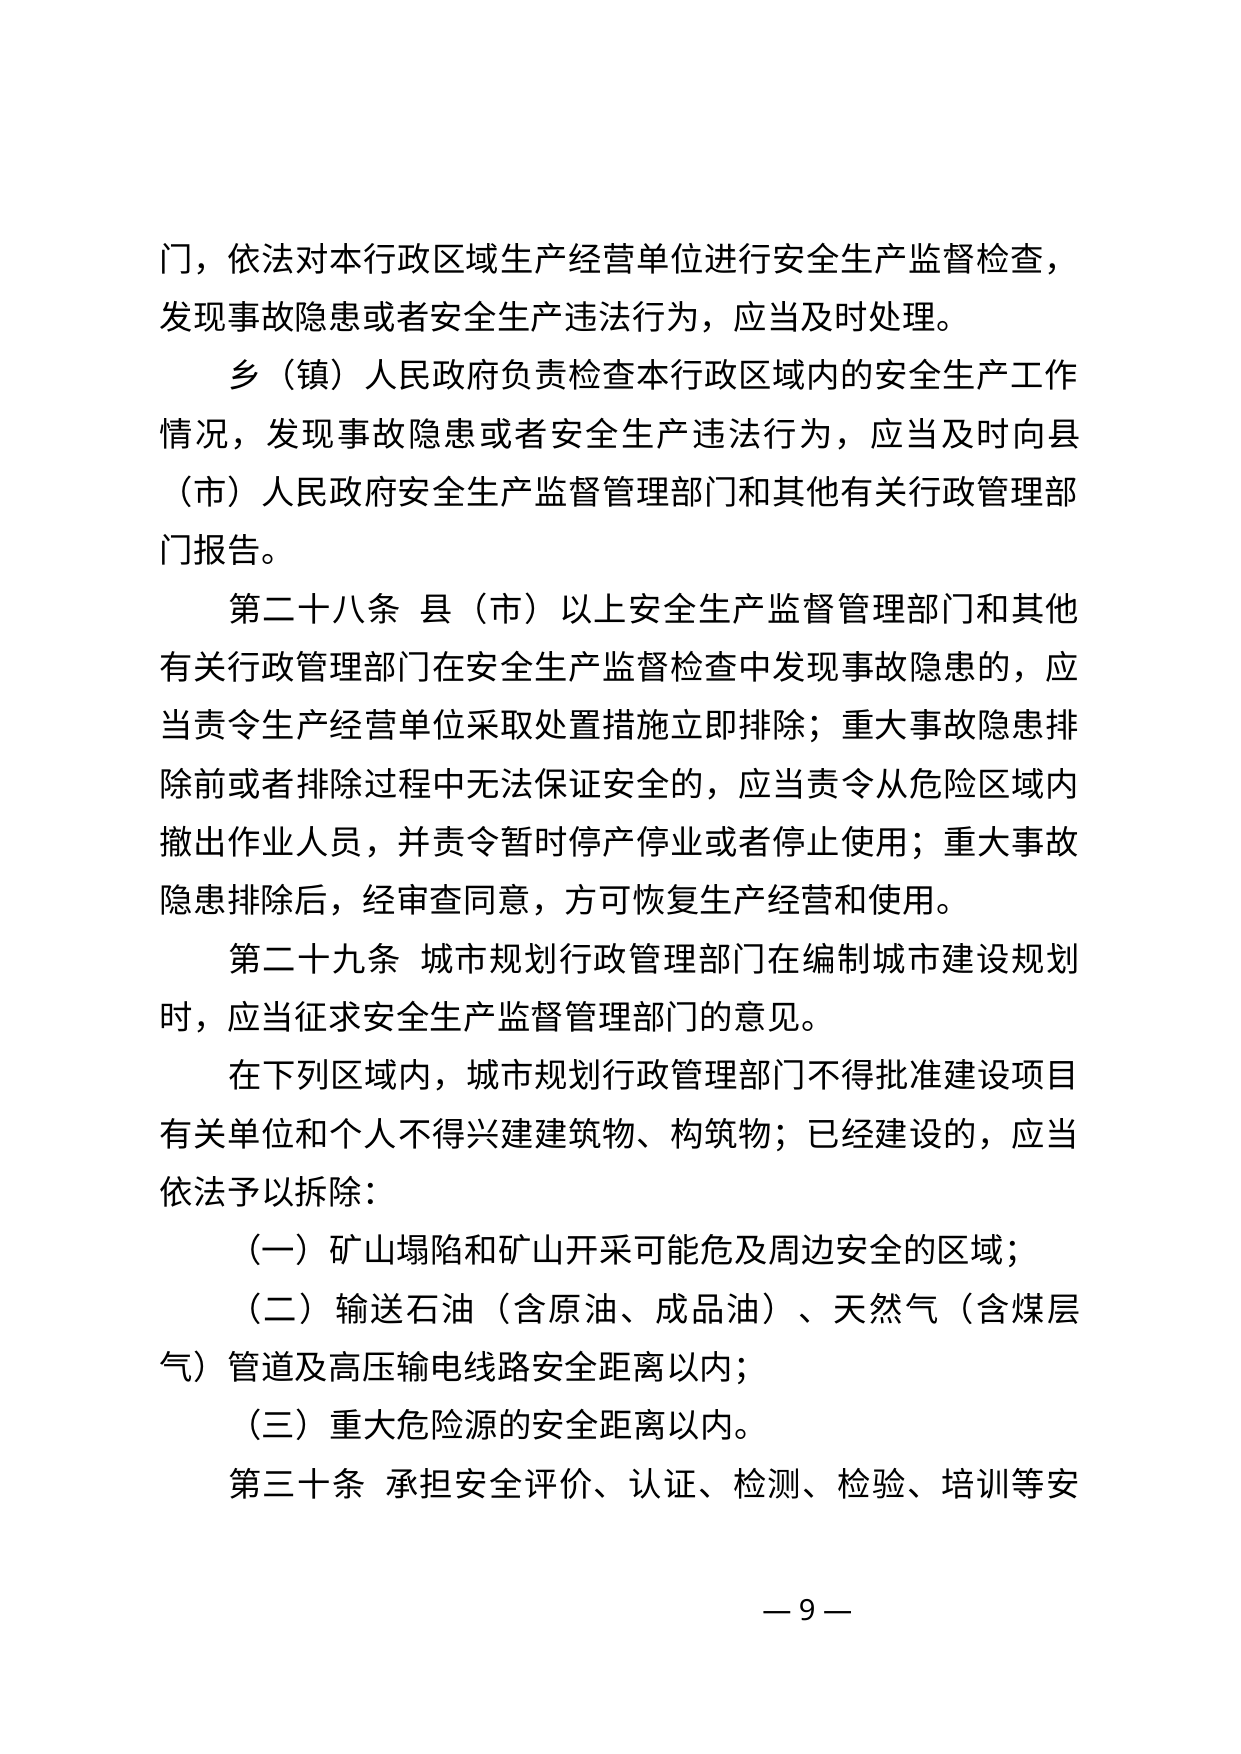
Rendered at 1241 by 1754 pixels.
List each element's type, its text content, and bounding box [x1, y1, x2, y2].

text 乡（镇）人民政府负责检查本行政区域内的安全生产工作情况，发现事故隐患或者安全生产违法行为，应当及时向县（市）人民政府安全生产监督管理部门和其他有关行政管理部门报告。 [159, 341, 1081, 574]
text 在下列区域内，城市规划行政管理部门不得批准建设项目，有关单位和个人不得兴建建筑物、构筑物；已经建设的，应当依法予以拆除： [159, 1041, 1081, 1216]
text 第二十九条 城市规划行政管理部门在编制城市建设规划时，应当征求安全生产监督管理部门的意见。 [159, 924, 1081, 1041]
text （一）矿山塌陷和矿山开采可能危及周边安全的区域； [159, 1216, 1081, 1274]
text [159, 224, 1081, 341]
text 第二十八条 县（市）以上安全生产监督管理部门和其他有关行政管理部门在安全生产监督检查中发现事故隐患的，应当责令生产经营单位采取处置措施立即排除；重大事故隐患排除前或者排除过程中无法保证安全的，应当责令从危险区域内撤出作业人员，并责令暂时停产停业或者停止使用；重大事故隐患排除后，经审查同意，方可恢复生产经营和使用。 [159, 574, 1081, 924]
text （二）输送石油（含原油、成品油）、天然气（含煤层气）管道及高压输电线路安全距离以内； [159, 1274, 1081, 1391]
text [159, 1449, 1081, 1508]
text （三）重大危险源的安全距离以内。 [159, 1391, 1081, 1449]
